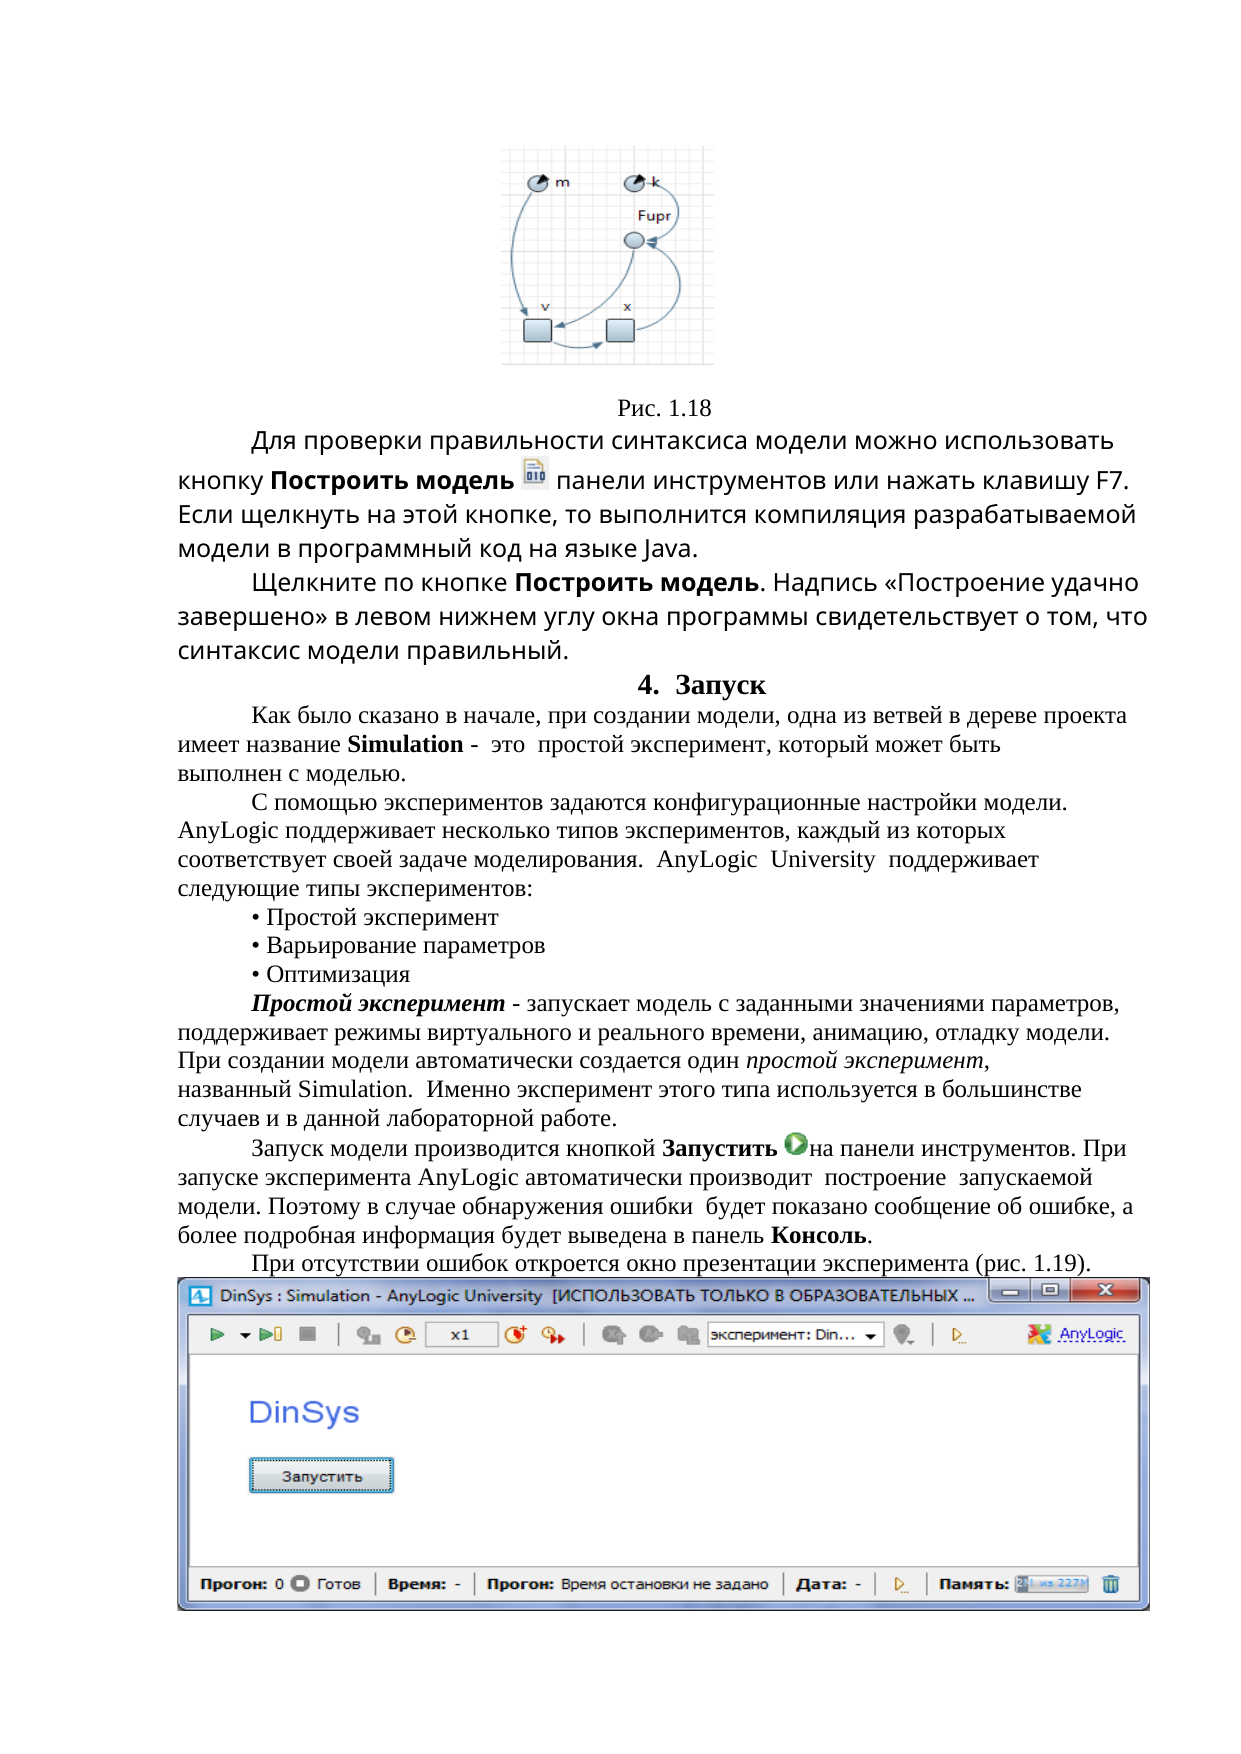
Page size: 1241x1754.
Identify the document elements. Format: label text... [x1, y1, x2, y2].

text Простой эксперимент - запускает модель с заданными значениями параметров, поддерживает режимы виртуального и реального времени, анимацию, отладку модели. [177, 988, 1152, 1045]
text Для проверки правильности синтаксиса модели можно использовать кнопку Построить модель панели инструментов или нажать клавишу F7. Если щелкнуть на этой кнопке, то выполнится компиляция разрабатываемой модели в программный код на языке Java. [177, 422, 1152, 564]
text • Варьирование параметров [177, 930, 1152, 959]
picture [521, 456, 550, 490]
text Рис. 1.18 [177, 393, 1152, 422]
text • Оптимизация [177, 959, 1152, 988]
list Запуск [252, 667, 1152, 700]
picture [177, 1277, 1150, 1611]
text выполнен с моделью. [177, 758, 1152, 787]
picture [501, 146, 714, 365]
text Как было сказано в начале, при создании модели, одна из ветвей в дереве проекта имеет название Simulation - это простой эксперимент, который может быть [177, 700, 1152, 758]
text С помощью экспериментов задаются конфигурационные настройки модели. AnyLogic поддерживает несколько типов экспериментов, каждый из которых соответствует своей задаче моделирования. AnyLogic University поддерживает следующие типы экспериментов: [177, 787, 1152, 902]
text Запуск модели производится кнопкой Запустить на панели инструментов. При запуске эксперимента AnyLogic автоматически производит построение запускаемой модели. Поэтому в случае обнаружения ошибки будет показано сообщение об ошибке, а более подробная информация будет выведена в панель Консоль. [177, 1132, 1152, 1248]
text При отсутствии ошибок откроется окно презентации эксперимента (рис. 1.19). [177, 1248, 1152, 1277]
picture [783, 1131, 810, 1157]
text Щелкните по кнопке Построить модель. Надпись «Построение удачно завершено» в левом нижнем углу окна программы свидетельствует о том, что синтаксис модели правильный. [177, 564, 1152, 667]
text • Простой эксперимент [177, 902, 1152, 930]
text При создании модели автоматически создается один простой эксперимент, названный Simulation. Именно эксперимент этого типа используется в большинстве случаев и в данной лабораторной работе. [177, 1045, 1152, 1132]
